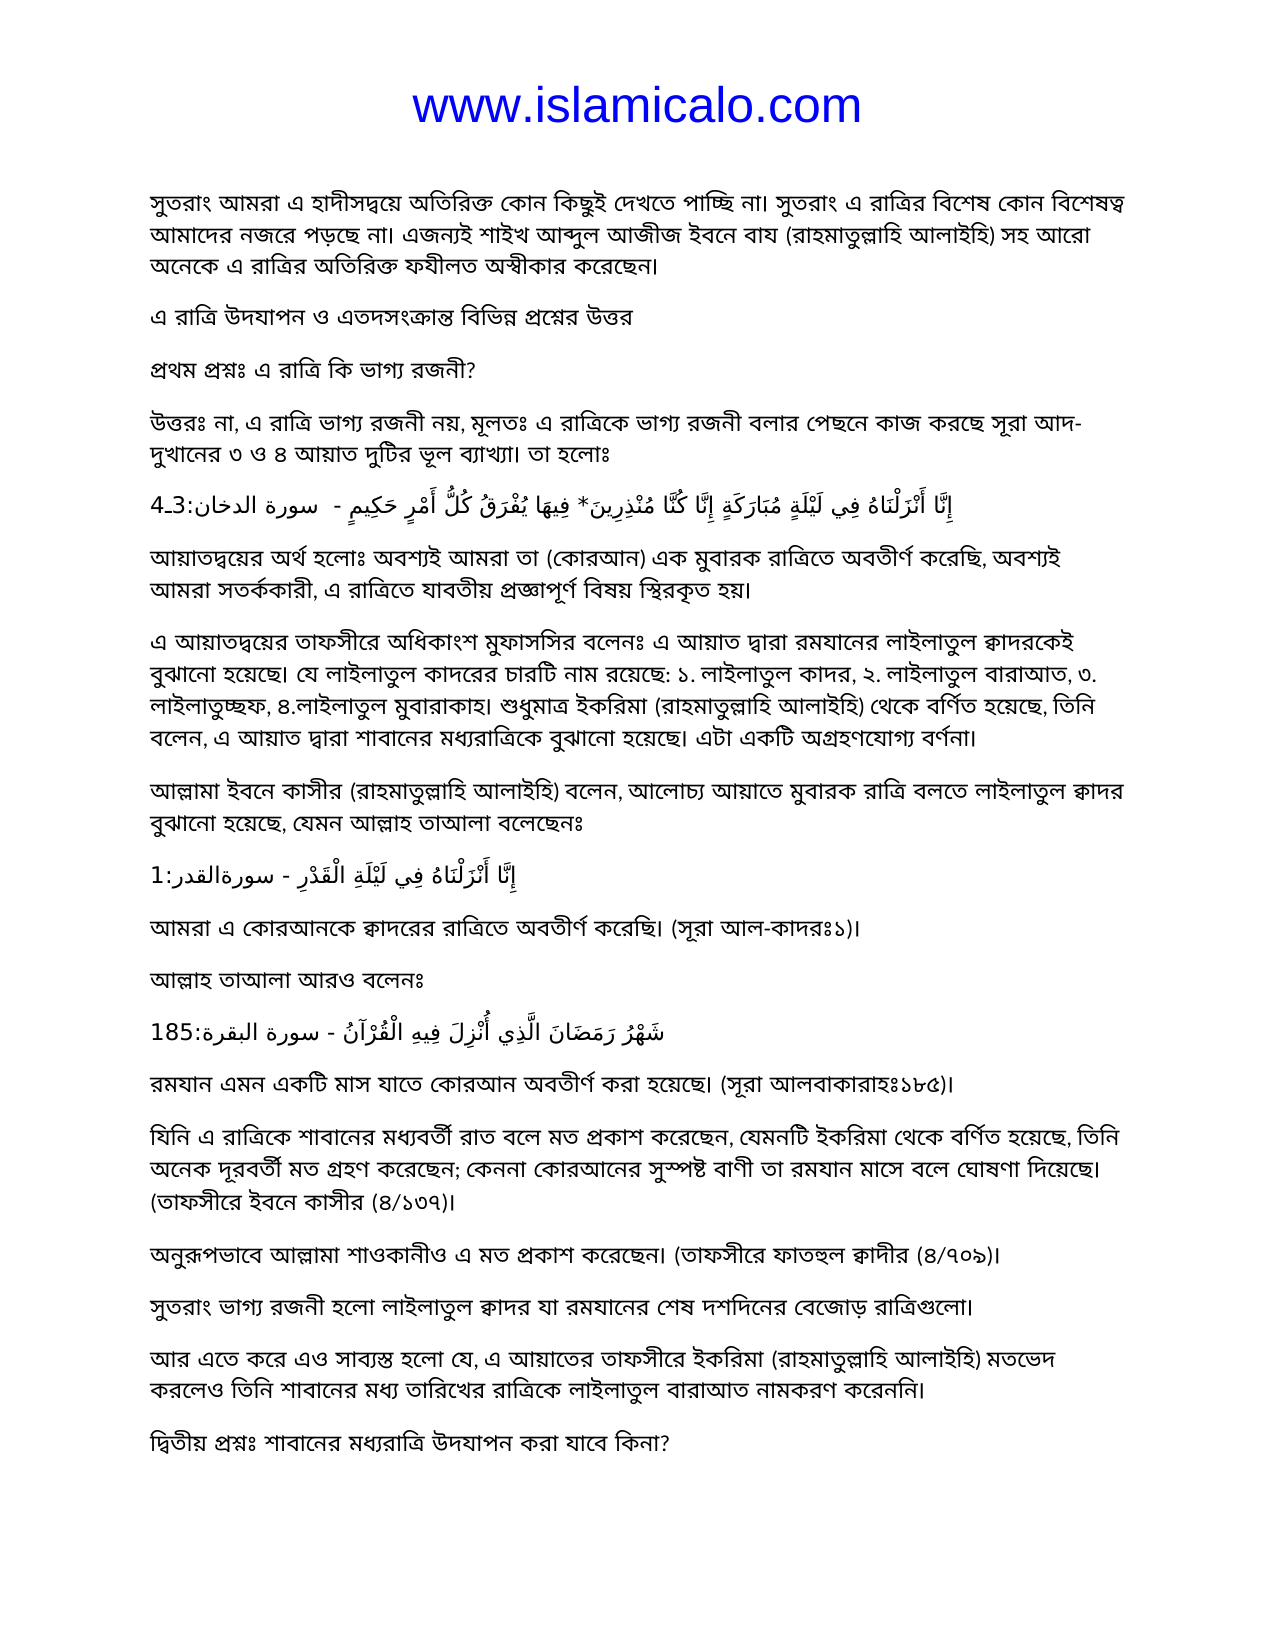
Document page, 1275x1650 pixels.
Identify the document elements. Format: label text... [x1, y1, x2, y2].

text আয়াতদ্বয়ের অর্থ হলোঃ অবশ্যই আমরা তা (কোরআন) এক মুবারক রাত্রিতে অবতীর্ণ করেছি, অবশ্যই আমরা সতর্ককারী, এ রাত্রিতে যাবতীয় প্রজ্ঞাপূর্ণ বিষয় স্থিরকৃত হয়। [150, 544, 1125, 604]
text প্রথম প্রশ্নঃ এ রাত্রি কি ভাগ্য রজনী? [150, 356, 1125, 384]
text إِنَّا أَنْزَلْنَاهُ فِي لَيْلَةِ الْقَدْرِ - سورةالقدر:1 [150, 862, 1125, 889]
text এ রাত্রি উদযাপন ও এতদসংক্রান্ত বিভিন্ন প্রশ্নের উত্তর [150, 304, 1125, 331]
text شَهْرُ رَمَضَانَ الَّذِي أُنْزِلَ فِيهِ الْقُرْآنُ - سورة البقرة:185 [150, 1019, 1125, 1046]
text আল্লাহ তাআলা আরও বলেনঃ [150, 967, 1125, 994]
text দ্বিতীয় প্রশ্নঃ শাবানের মধ্যরাত্রি উদযাপন করা যাবে কিনা? [150, 1429, 1125, 1457]
text إِنَّا أَنْزَلْنَاهُ فِي لَيْلَةٍ مُبَارَكَةٍ إِنَّا كُنَّا مُنْذِرِينَ* فِيهَا يُفْرَقُ كُلُّ أَمْرٍ حَكِيمٍ - سورة الدخان:3ـ4 [150, 492, 1125, 519]
text রমযান এমন একটি মাস যাতে কোরআন অবতীর্ণ করা হয়েছে। (সূরা আলবাকারাহঃ১৮৫)। [150, 1070, 1125, 1098]
text এ আয়াতদ্বয়ের তাফসীরে অধিকাংশ মুফাসসির বলেনঃ এ আয়াত দ্বারা রমযানের লাইলাতুল ক্বাদরকেই বুঝানো হয়েছে। যে লাইলাতুল কাদরের চারটি নাম রয়েছে: ১. লাইলাতুল কাদর, ২. লাইলাতুল বারাআত, ৩. লাইলাতুচ্ছফ, ৪.লাইলাতুল মুবারাকাহ। শুধুমাত্র ইকরিমা (রাহমাতুল্লাহি আলাইহি) থেকে বর্ণিত হয়েছে, তিনি বলেন, এ আয়াত দ্বারা শাবানের মধ্যরাত্রিকে বুঝানো হয়েছে। এটা একটি অগ্রহণযোগ্য বর্ণনা। [150, 629, 1125, 752]
text যিনি এ রাত্রিকে শাবানের মধ্যবর্তী রাত বলে মত প্রকাশ করেছেন, যেমনটি ইকরিমা থেকে বর্ণিত হয়েছে, তিনি অনেক দূরবর্তী মত গ্রহণ করেছেন; কেননা কোরআনের সুস্পষ্ট বাণী তা রমযান মাসে বলে ঘোষণা দিয়েছে। (তাফসীরে ইবনে কাসীর (৪/১৩৭)। [150, 1123, 1125, 1216]
text উত্তরঃ না, এ রাত্রি ভাগ্য রজনী নয়, মূলতঃ এ রাত্রিকে ভাগ্য রজনী বলার পেছনে কাজ করছে সূরা আদ-দুখানের ৩ ও ৪ আয়াত দুটির ভূল ব্যাখ্যা। তা হলোঃ [150, 409, 1125, 467]
text অনুরূপভাবে আল্লামা শাওকানীও এ মত প্রকাশ করেছেন। (তাফসীরে ফাতহুল ক্বাদীর (৪/৭০৯)। [150, 1241, 1125, 1269]
text সুতরাং আমরা এ হাদীসদ্বয়ে অতিরিক্ত কোন কিছুই দেখতে পাচ্ছি না। সুতরাং এ রাত্রির বিশেষ কোন বিশেষত্ব আমাদের নজরে পড়ছে না। এজন্যই শাইখ আব্দুল আজীজ ইবনে বায (রাহমাতুল্লাহি আলাইহি) সহ আরো অনেকে এ রাত্রির অতিরিক্ত ফযীলত অস্বীকার করেছেন। [150, 190, 1125, 279]
text আল্লামা ইবনে কাসীর (রাহমাতুল্লাহি আলাইহি) বলেন, আলোচ্য আয়াতে মুবারক রাত্রি বলতে লাইলাতুল ক্বাদর বুঝানো হয়েছে, যেমন আল্লাহ তাআলা বলেছেনঃ [150, 777, 1125, 837]
text আমরা এ কোরআনকে ক্বাদরের রাত্রিতে অবতীর্ণ করেছি। (সূরা আল-কাদরঃ১)। [150, 914, 1125, 942]
text আর এতে করে এও সাব্যস্ত হলো যে, এ আয়াতের তাফসীরে ইকরিমা (রাহমাতুল্লাহি আলাইহি) মতভেদ করলেও তিনি শাবানের মধ্য তারিখের রাত্রিকে লাইলাতুল বারাআত নামকরণ করেননি। [150, 1345, 1125, 1404]
text সুতরাং ভাগ্য রজনী হলো লাইলাতুল ক্বাদর যা রমযানের শেষ দশদিনের বেজোড় রাত্রিগুলো। [150, 1294, 1125, 1320]
